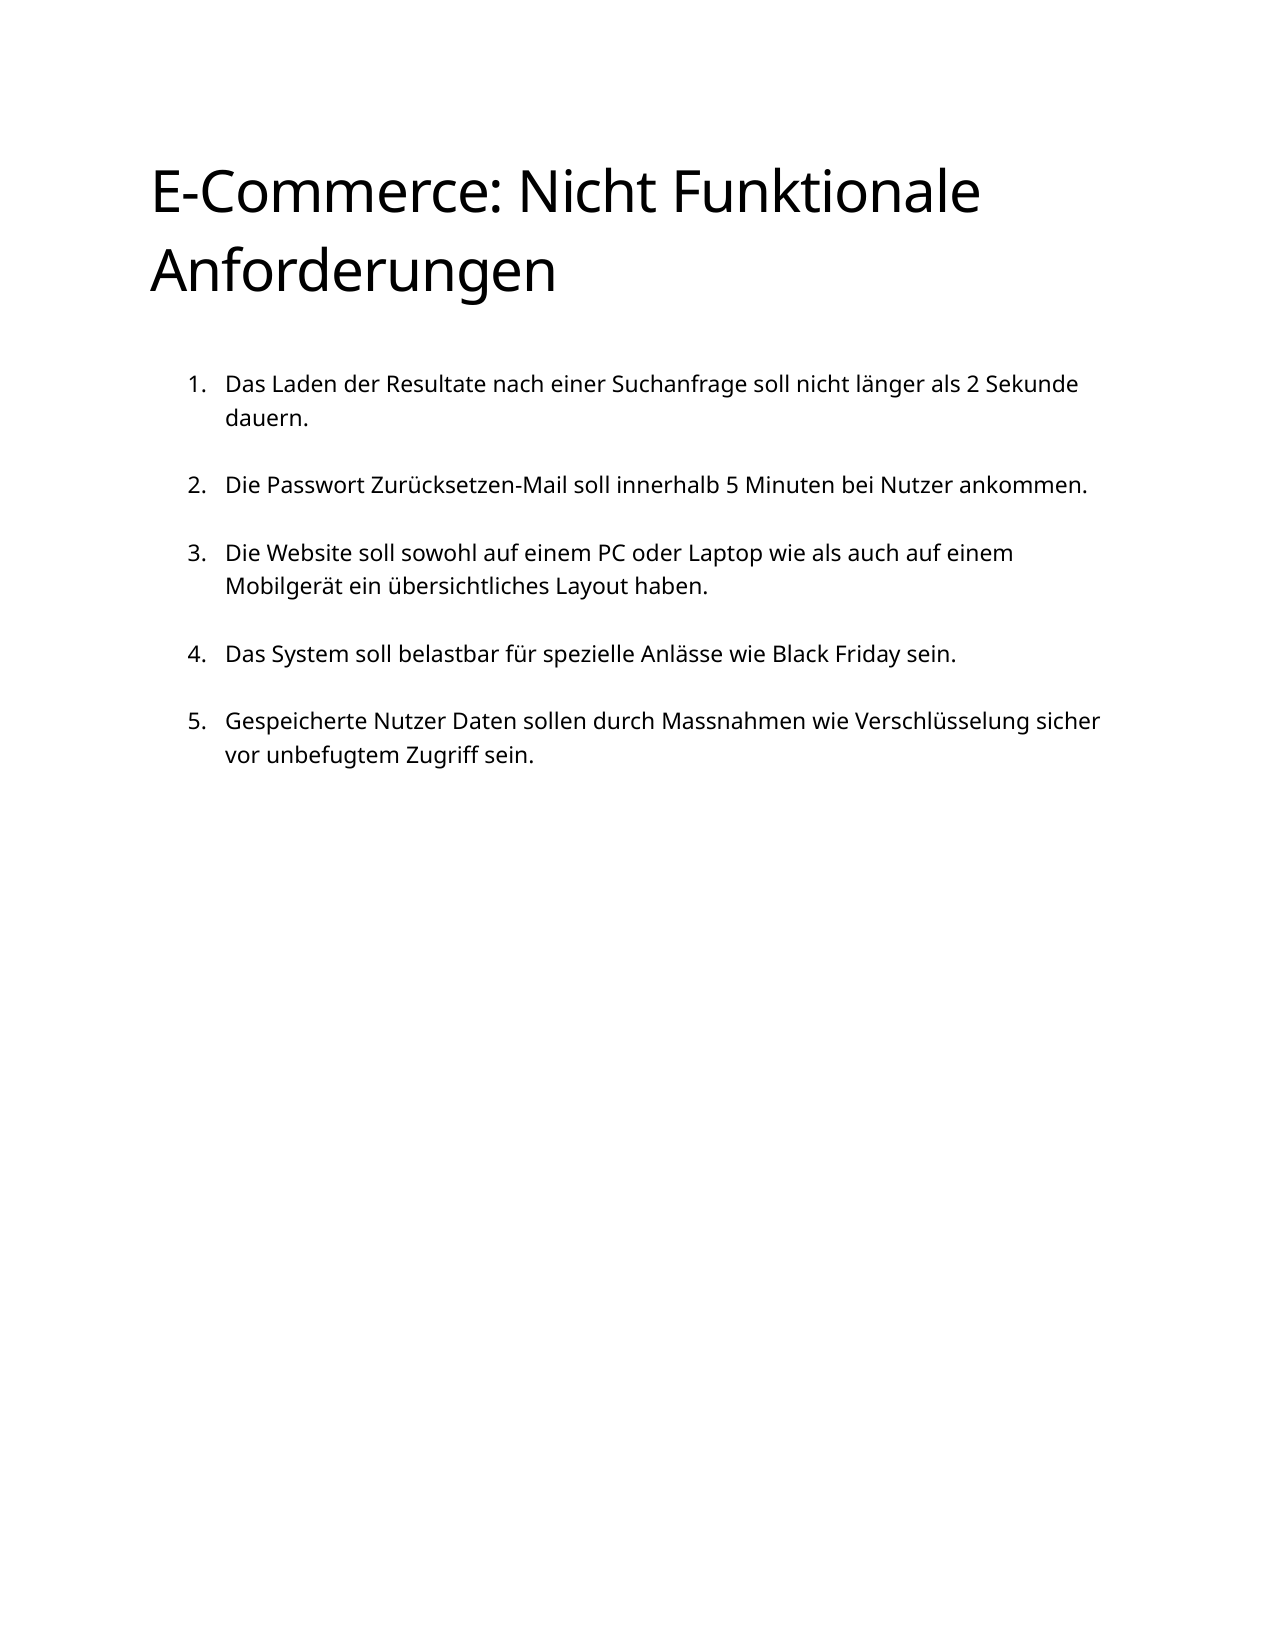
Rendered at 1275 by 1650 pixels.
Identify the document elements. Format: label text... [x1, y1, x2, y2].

list Das Laden der Resultate nach einer Suchanfrage soll nicht länger als 2 Sekunde dauern. [187, 368, 1125, 433]
list Das System soll belastbar für spezielle Anlässe wie Black Friday sein. [187, 638, 1125, 669]
title E-Commerce: Nicht Funktionale Anforderungen [150, 150, 1125, 309]
list Die Passwort Zurücksetzen-Mail soll innerhalb 5 Minuten bei Nutzer ankommen. [187, 469, 1125, 500]
list Gespeicherte Nutzer Daten sollen durch Massnahmen wie Verschlüsselung sicher vor unbefugtem Zugriff sein. [187, 705, 1125, 770]
list Die Website soll sowohl auf einem PC oder Laptop wie als auch auf einem Mobilgerät ein übersichtliches Layout haben. [187, 536, 1125, 601]
